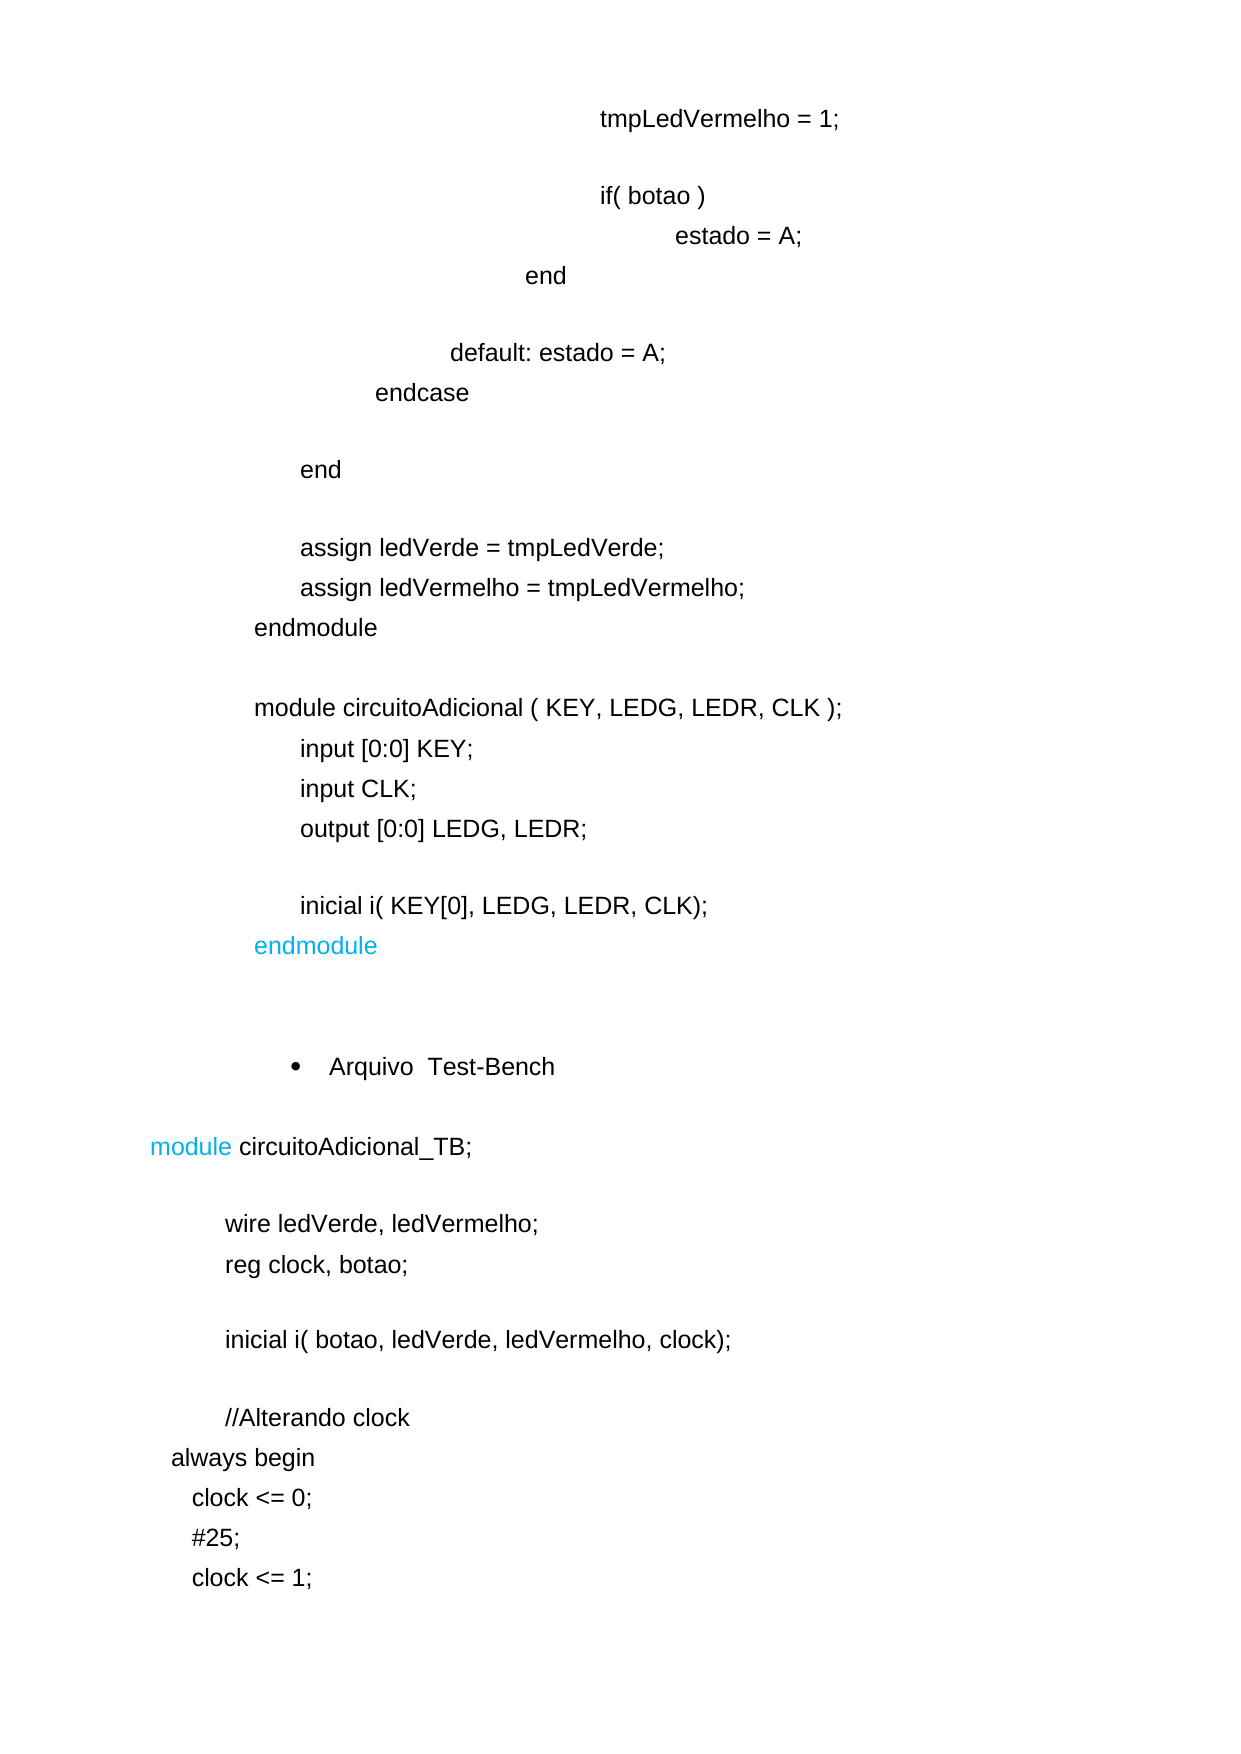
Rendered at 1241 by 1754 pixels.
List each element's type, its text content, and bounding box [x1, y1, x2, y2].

text #25; [150, 1523, 1121, 1552]
text end [177, 261, 1121, 290]
list Arquivo Test-Bench [291, 1052, 1121, 1081]
text output [0:0] LEDG, LEDR; [177, 814, 1121, 843]
text tmpLedVermelho = 1; [177, 103, 1121, 132]
text estado = A; [177, 221, 1121, 249]
text module circuitoAdicional_TB; [150, 1132, 1121, 1161]
text assign ledVerde = tmpLedVerde; [177, 532, 1121, 561]
text if( botao ) [177, 181, 1121, 209]
text inicial i( KEY[0], LEDG, LEDR, CLK); [177, 891, 1121, 920]
text //Alterando clock [150, 1402, 1121, 1431]
text endcase [177, 378, 1121, 407]
text endmodule [177, 931, 1121, 960]
text always begin [150, 1443, 1121, 1471]
text clock <= 0; [150, 1483, 1121, 1512]
text endmodule [177, 613, 1121, 642]
text inicial i( botao, ledVerde, ledVermelho, clock); [150, 1325, 1121, 1354]
text assign ledVermelho = tmpLedVermelho; [177, 573, 1121, 601]
text input [0:0] KEY; [177, 733, 1121, 762]
text wire ledVerde, ledVermelho; [150, 1209, 1121, 1238]
text clock <= 1; [150, 1563, 1121, 1592]
text reg clock, botao; [150, 1250, 1121, 1278]
text module circuitoAdicional ( KEY, LEDG, LEDR, CLK ); [177, 693, 1121, 722]
text input CLK; [177, 774, 1121, 802]
text end [177, 455, 1121, 484]
text default: estado = A; [177, 338, 1121, 367]
